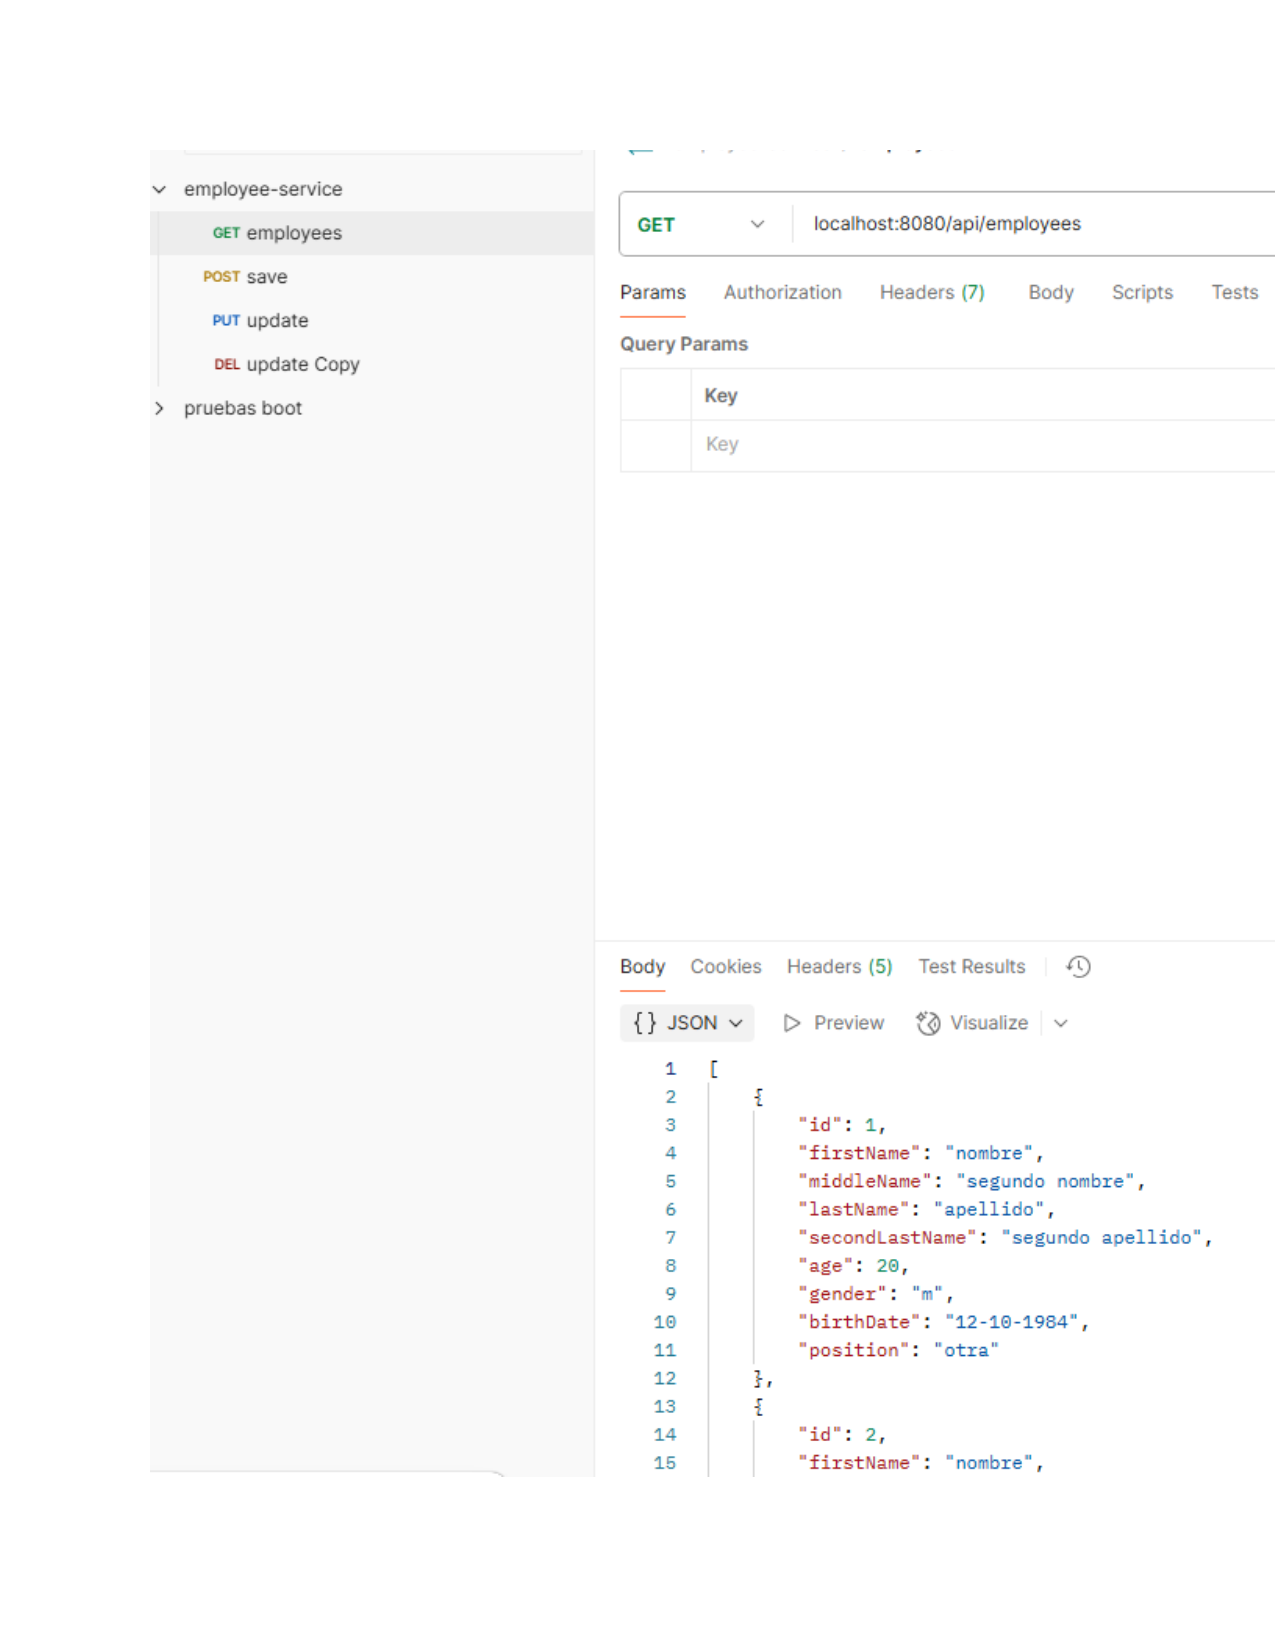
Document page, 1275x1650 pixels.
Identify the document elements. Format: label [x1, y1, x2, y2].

picture [150, 150, 1275, 1477]
